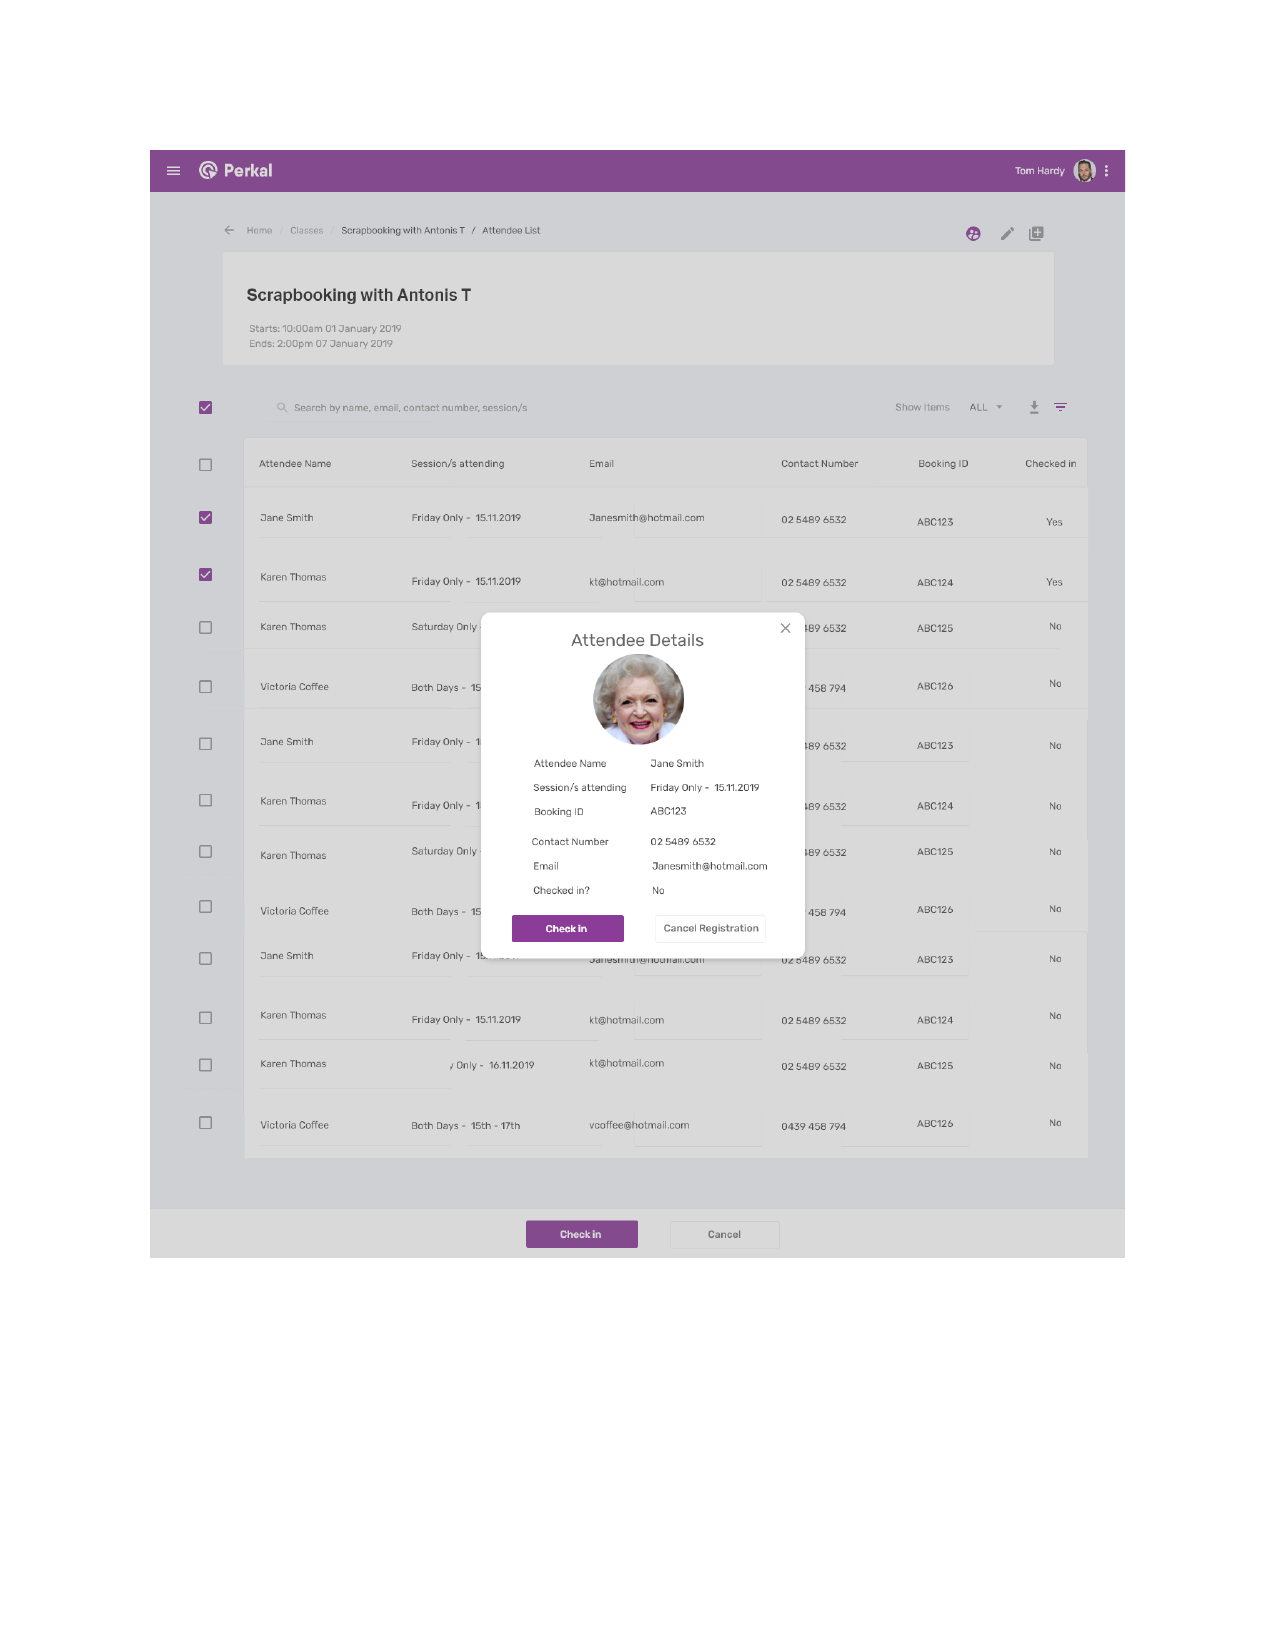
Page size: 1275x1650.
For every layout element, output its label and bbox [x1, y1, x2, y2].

picture [150, 150, 1125, 1258]
